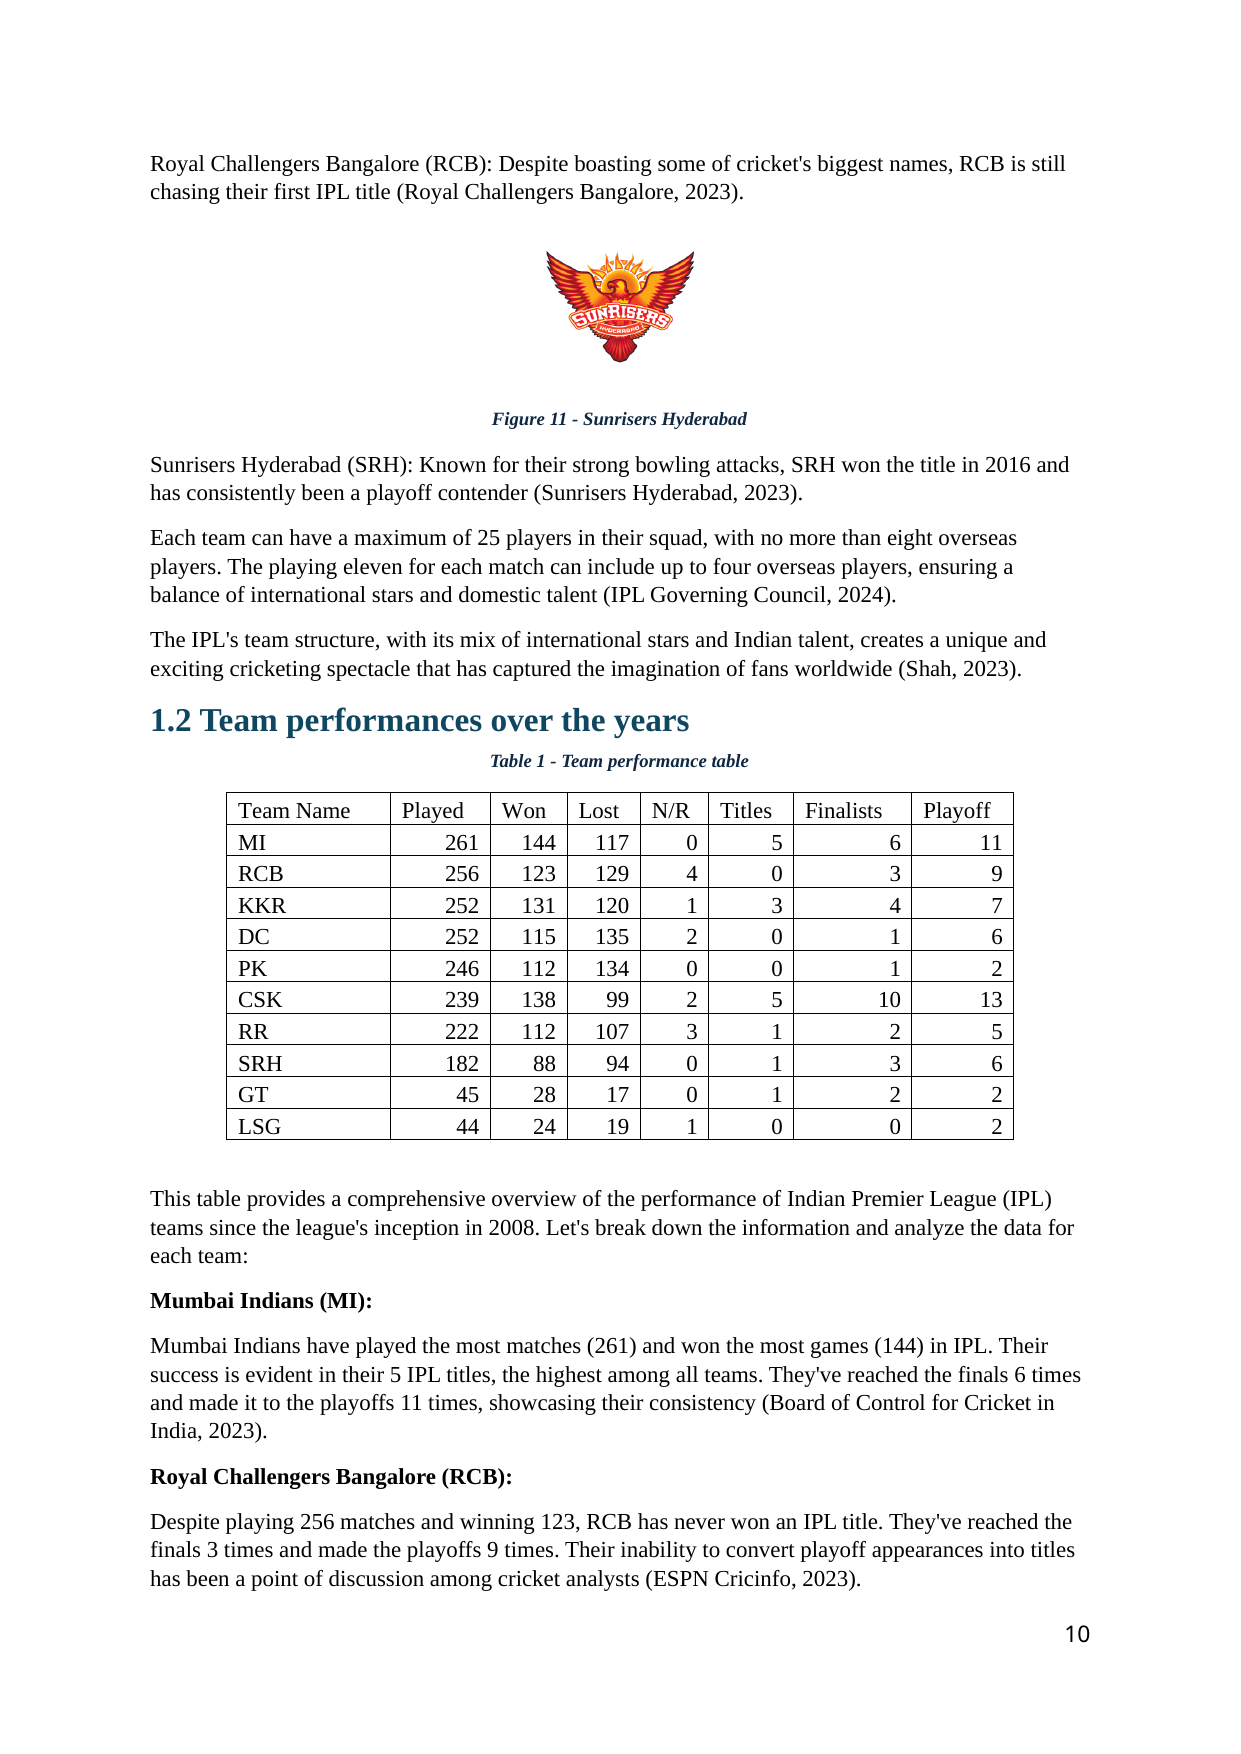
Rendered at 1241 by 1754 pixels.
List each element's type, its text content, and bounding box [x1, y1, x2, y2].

table_cell 2 [794, 1077, 911, 1107]
picture [537, 223, 703, 390]
table_cell 5 [709, 982, 793, 1013]
table_cell 112 [491, 951, 567, 981]
table_cell 99 [568, 982, 640, 1013]
table_cell 239 [391, 982, 490, 1013]
table_cell 7 [912, 888, 1013, 918]
table_cell 123 [491, 856, 567, 887]
table_cell 222 [391, 1014, 490, 1044]
table_cell 17 [568, 1077, 640, 1107]
table_cell 256 [391, 856, 490, 887]
table_cell 0 [641, 1077, 708, 1107]
table_cell 1 [709, 1045, 793, 1076]
table_cell 0 [709, 951, 793, 981]
table_cell 1 [709, 1014, 793, 1044]
table_cell 2 [641, 982, 708, 1013]
table_cell 107 [568, 1014, 640, 1044]
table_cell 45 [391, 1077, 490, 1107]
table_cell 246 [391, 951, 490, 981]
subtitle 1.2 Team performances over the years [150, 700, 1090, 738]
table_cell 2 [912, 951, 1013, 981]
table_cell 131 [491, 888, 567, 918]
table_cell 2 [912, 1077, 1013, 1107]
table_cell 0 [709, 1109, 793, 1139]
table_header Finalists [794, 793, 911, 823]
table_cell GT [227, 1077, 390, 1107]
table_cell 135 [568, 919, 640, 950]
text Sunrisers Hyderabad (SRH): Known for their strong bowling attacks, SRH won the title in 2016 and has consistently been a playoff contender (Sunrisers Hyderabad, 2023). [150, 451, 1090, 506]
text Mumbai Indians (MI): [150, 1287, 1090, 1313]
table_cell 0 [641, 825, 708, 855]
text Each team can have a maximum of 25 players in their squad, with no more than eight overseas players. The playing eleven for each match can include up to four overseas players, ensuring a balance of international stars and domestic talent (IPL Governing Council, 2024). [150, 524, 1090, 607]
table_cell 6 [912, 1045, 1013, 1076]
table_cell 3 [794, 1045, 911, 1076]
table_cell 5 [912, 1014, 1013, 1044]
table_header N/R [641, 793, 708, 823]
table_cell MI [227, 825, 390, 855]
table_cell 115 [491, 919, 567, 950]
table_cell 4 [794, 888, 911, 918]
table_header Played [391, 793, 490, 823]
table_cell 112 [491, 1014, 567, 1044]
table_cell 3 [709, 888, 793, 918]
table_cell 252 [391, 888, 490, 918]
text Royal Challengers Bangalore (RCB): [150, 1463, 1090, 1489]
table_cell RCB [227, 856, 390, 887]
table_cell 138 [491, 982, 567, 1013]
table_cell 0 [709, 856, 793, 887]
table_cell PK [227, 951, 390, 981]
table_cell RR [227, 1014, 390, 1044]
table_cell 252 [391, 919, 490, 950]
table_cell 3 [794, 856, 911, 887]
table_cell 19 [568, 1109, 640, 1139]
table_header Team Name [227, 793, 390, 823]
table_cell 0 [794, 1109, 911, 1139]
text Despite playing 256 matches and winning 123, RCB has never won an IPL title. They've reached the finals 3 times and made the playoffs 9 times. Their inability to convert playoff appearances into titles has been a point of discussion among cricket analysts (ESPN Cricinfo, 2023). [150, 1508, 1090, 1591]
table_cell 182 [391, 1045, 490, 1076]
table_cell 2 [794, 1014, 911, 1044]
table_cell CSK [227, 982, 390, 1013]
table_cell 261 [391, 825, 490, 855]
text Figure 11 - Sunrisers Hyderabad [150, 408, 1090, 430]
table_header Playoff [912, 793, 1013, 823]
table_cell 6 [794, 825, 911, 855]
table_cell 24 [491, 1109, 567, 1139]
table_cell LSG [227, 1109, 390, 1139]
table_cell 3 [641, 1014, 708, 1044]
table_cell 1 [641, 1109, 708, 1139]
table_cell 10 [794, 982, 911, 1013]
table_cell 129 [568, 856, 640, 887]
table_cell 144 [491, 825, 567, 855]
table_cell 9 [912, 856, 1013, 887]
table_cell 6 [912, 919, 1013, 950]
table_header Lost [568, 793, 640, 823]
text Table 1 - Team performance table [150, 749, 1090, 771]
table_header Won [491, 793, 567, 823]
table_header Titles [709, 793, 793, 823]
table_cell 1 [794, 951, 911, 981]
table_cell 1 [641, 888, 708, 918]
table_cell 4 [641, 856, 708, 887]
table_cell 2 [641, 919, 708, 950]
table_cell 11 [912, 825, 1013, 855]
table_cell 120 [568, 888, 640, 918]
text This table provides a comprehensive overview of the performance of Indian Premier League (IPL) teams since the league's inception in 2008. Let's break down the information and analyze the data for each team: [150, 1185, 1090, 1268]
table_cell DC [227, 919, 390, 950]
text The IPL's team structure, with its mix of international stars and Indian talent, creates a unique and exciting cricketing spectacle that has captured the imagination of fans worldwide (Shah, 2023). [150, 626, 1090, 681]
table_cell 94 [568, 1045, 640, 1076]
table_cell 1 [709, 1077, 793, 1107]
table_cell 5 [709, 825, 793, 855]
table_cell 134 [568, 951, 640, 981]
table_cell 0 [641, 1045, 708, 1076]
table_cell 13 [912, 982, 1013, 1013]
table_cell 2 [912, 1109, 1013, 1139]
table_cell 0 [709, 919, 793, 950]
text Mumbai Indians have played the most matches (261) and won the most games (144) in IPL. Their success is evident in their 5 IPL titles, the highest among all teams. They've reached the finals 6 times and made it to the playoffs 11 times, showcasing their consistency (Board of Control for Cricket in India, 2023). [150, 1332, 1090, 1444]
text Royal Challengers Bangalore (RCB): Despite boasting some of cricket's biggest names, RCB is still chasing their first IPL title (Royal Challengers Bangalore, 2023). [150, 150, 1090, 205]
table_cell SRH [227, 1045, 390, 1076]
table_cell 117 [568, 825, 640, 855]
table_cell 0 [641, 951, 708, 981]
table_cell 28 [491, 1077, 567, 1107]
table_cell 88 [491, 1045, 567, 1076]
table_cell KKR [227, 888, 390, 918]
table_cell 1 [794, 919, 911, 950]
table_cell 44 [391, 1109, 490, 1139]
